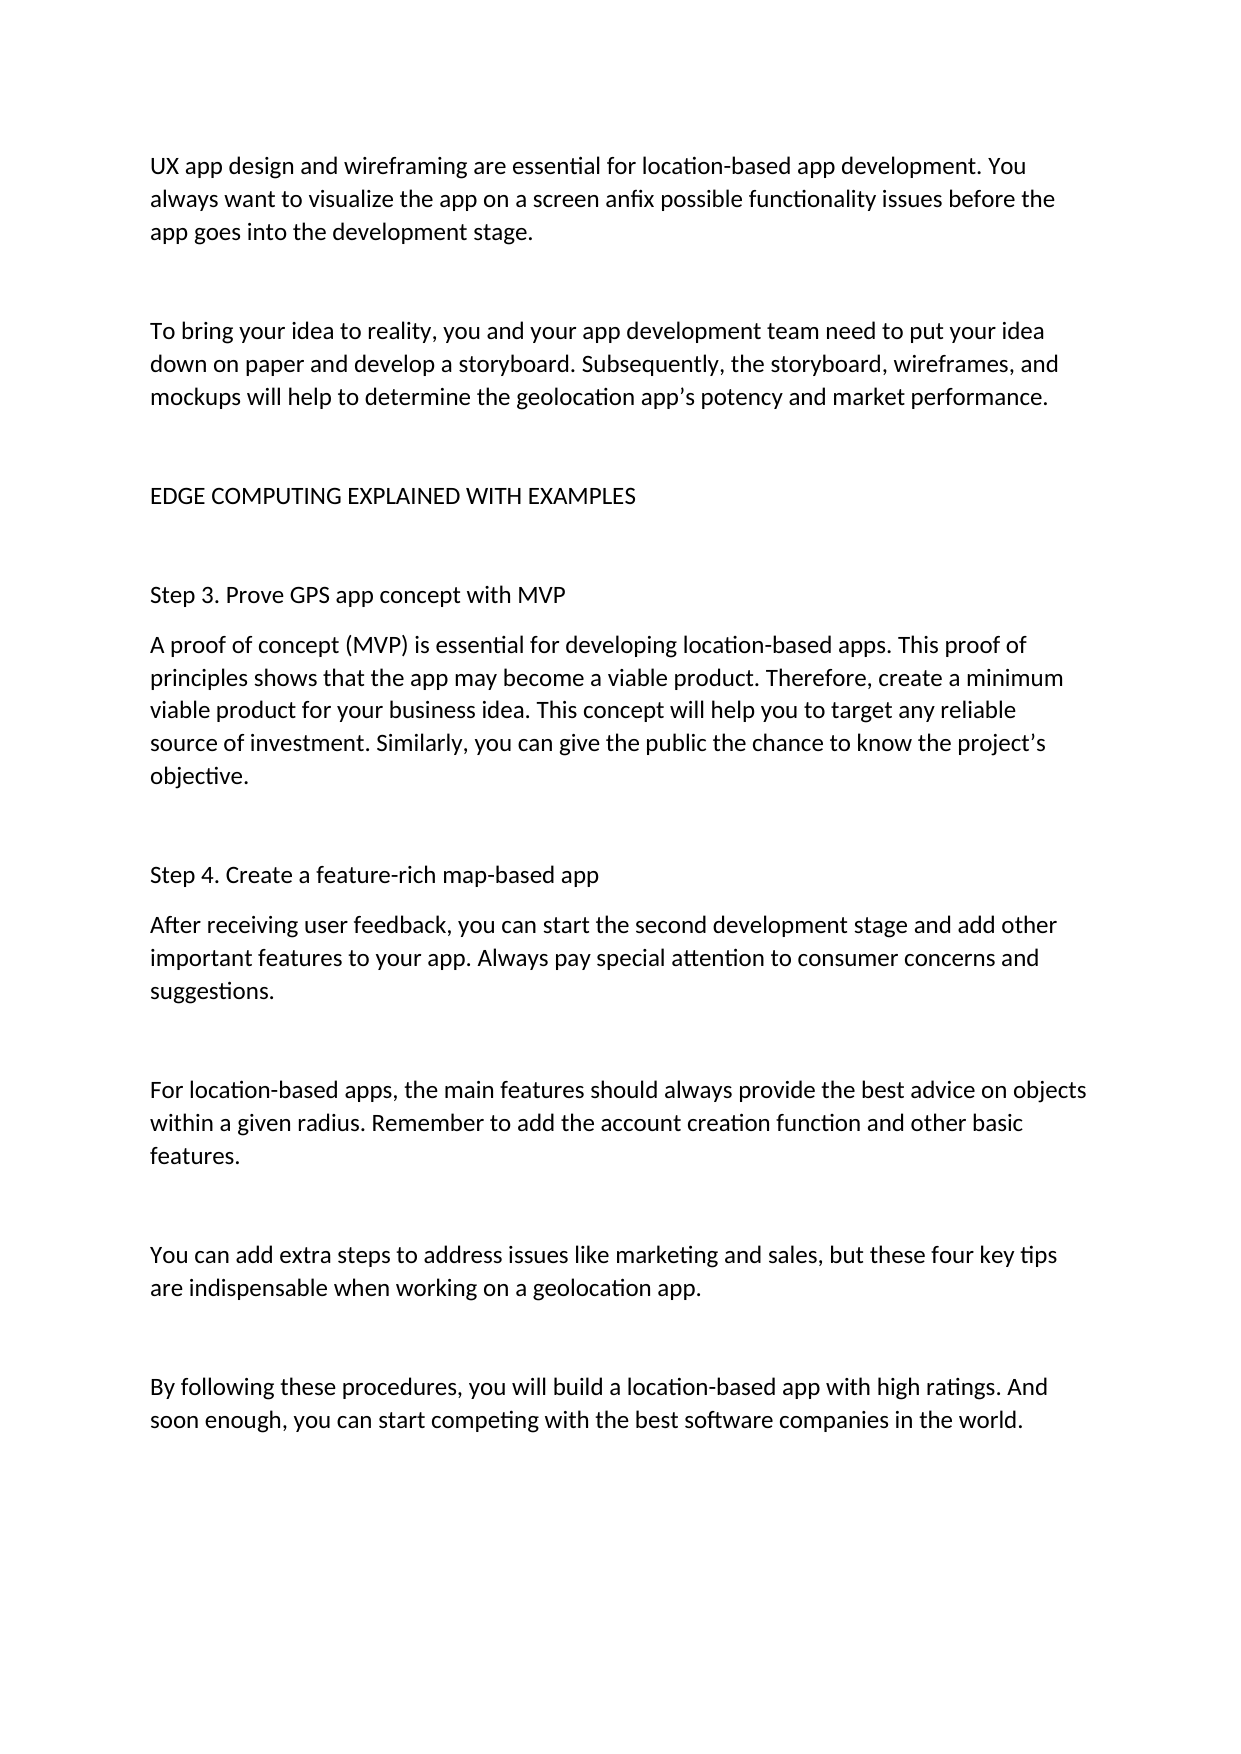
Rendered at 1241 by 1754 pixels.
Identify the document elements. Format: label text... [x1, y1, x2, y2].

text To bring your idea to reality, you and your app development team need to put your idea down on paper and develop a storyboard. Subsequently, the storyboard, wireframes, and mockups will help to determine the geolocation app’s potency and market performance. [150, 315, 1090, 411]
text A proof of concept (MVP) is essential for developing location-based apps. This proof of principles shows that the app may become a viable product. Therefore, create a minimum viable product for your business idea. This concept will help you to target any reliable source of investment. Similarly, you can give the public the chance to know the project’s objective. [150, 629, 1090, 791]
text Step 4. Create a feature-rich map-based app [150, 859, 1090, 890]
text After receiving user feedback, you can start the second development stage and add other important features to your app. Always pay special attention to consumer concerns and suggestions. [150, 909, 1090, 1006]
text You can add extra steps to address issues like marketing and sales, but these four key tips are indispensable when working on a geolocation app. [150, 1239, 1090, 1303]
text UX app design and wireframing are essential for location-based app development. You always want to visualize the app on a screen anfix possible functionality issues before the app goes into the development stage. [150, 150, 1090, 246]
text Step 3. Prove GPS app concept with MVP [150, 579, 1090, 610]
text By following these procedures, you will build a location-based app with high ratings. And soon enough, you can start competing with the best software companies in the world. [150, 1371, 1090, 1435]
text For location-based apps, the main features should always provide the best advice on objects within a given radius. Remember to add the account creation function and other basic features. [150, 1074, 1090, 1171]
text EDGE COMPUTING EXPLAINED WITH EXAMPLES [150, 480, 1090, 511]
